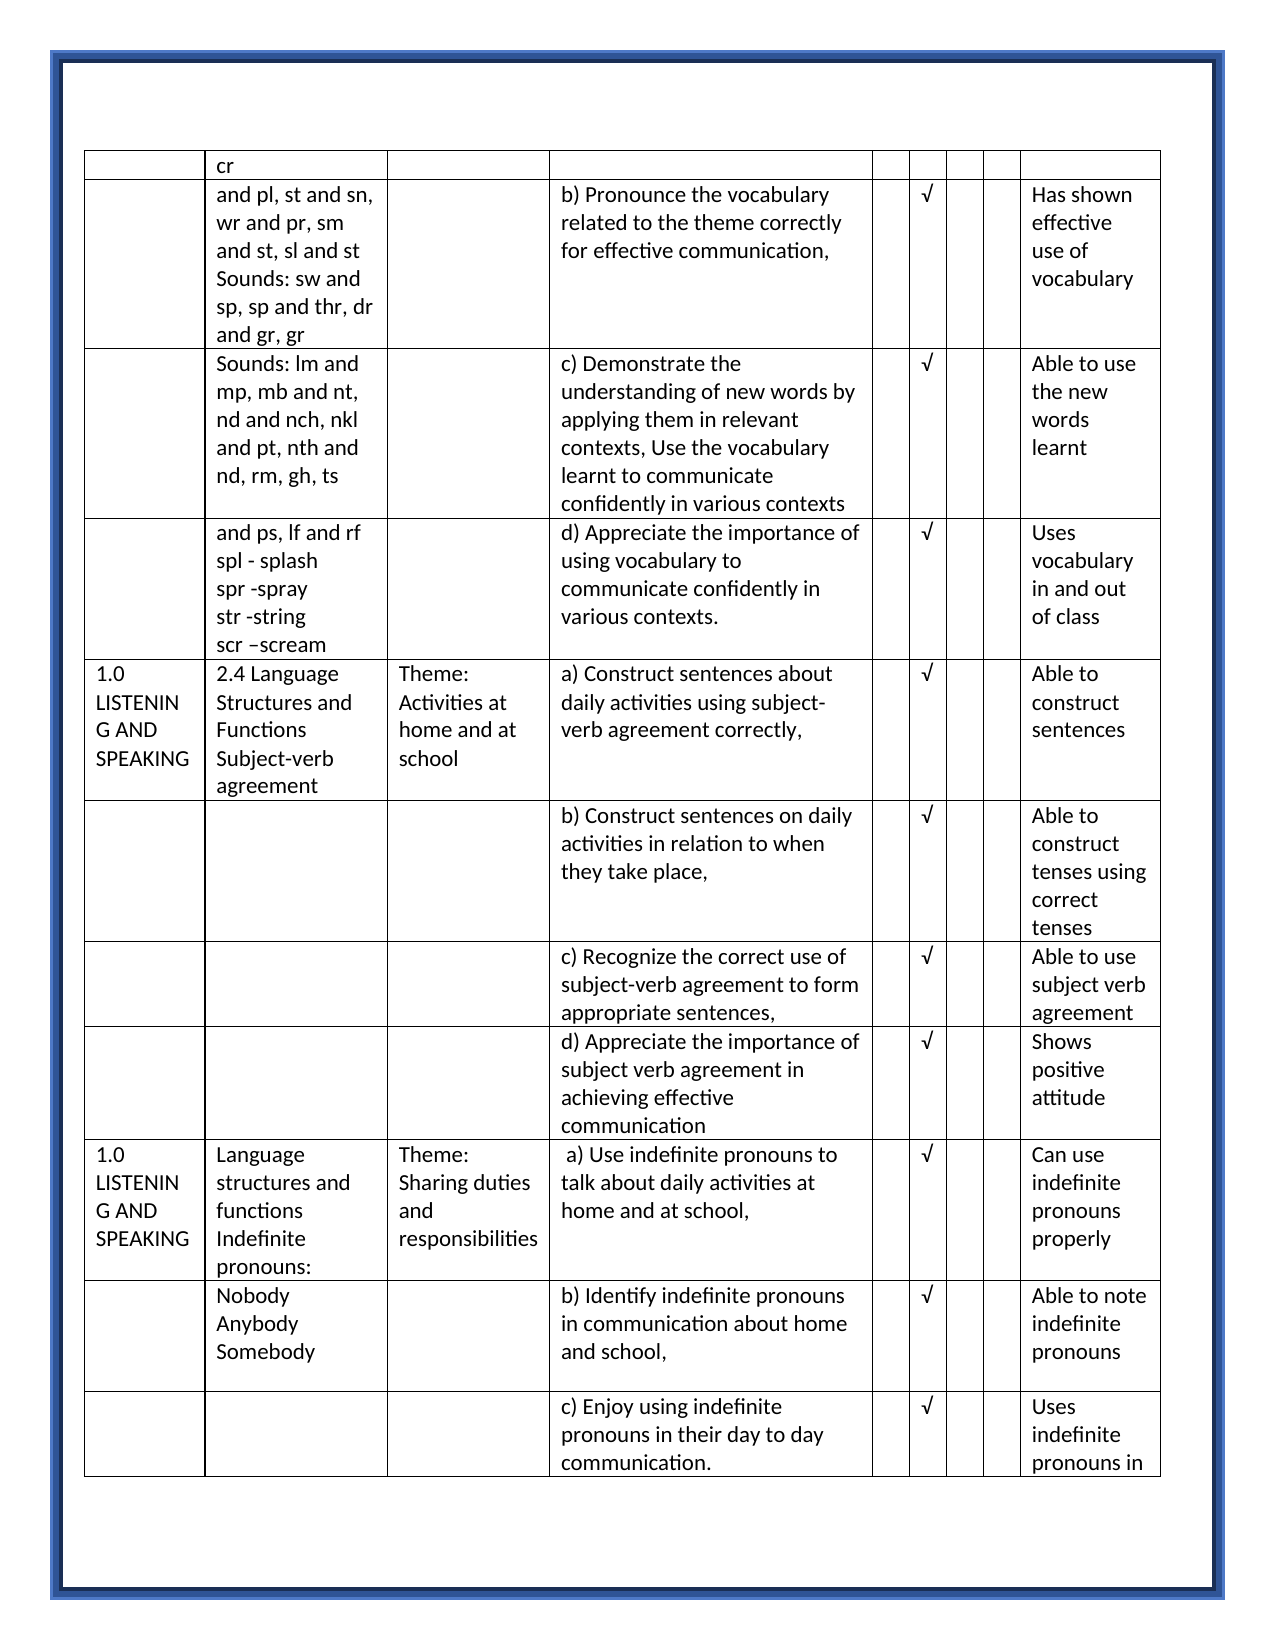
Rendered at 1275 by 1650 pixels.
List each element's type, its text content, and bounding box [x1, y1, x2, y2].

table_cell [873, 180, 909, 348]
table_cell [873, 1281, 909, 1391]
table_cell [85, 180, 204, 348]
table_cell [873, 349, 909, 517]
table_cell [984, 1027, 1020, 1139]
table_cell and pl, st and sn, wr and pr, sm and st, sl and st Sounds: sw and sp, sp and thr, dr and gr, gr [206, 180, 387, 348]
table_cell [206, 1027, 387, 1139]
table_cell Language structures and functions Indefinite pronouns: [206, 1140, 387, 1280]
table_cell [947, 180, 983, 348]
table_cell [85, 1281, 204, 1391]
table_cell [388, 151, 549, 179]
table_cell [947, 519, 983, 658]
table_cell [873, 801, 909, 941]
table_cell [947, 801, 983, 941]
table_cell [85, 519, 204, 658]
table_cell 1.0 LISTENING AND SPEAKING [85, 1140, 204, 1280]
table_cell Able to construct tenses using correct tenses [1021, 801, 1160, 941]
table_cell [206, 801, 387, 941]
table_cell c) Recognize the correct use of subject-verb agreement to form appropriate sentences, [550, 942, 872, 1026]
table_cell Can use indefinite pronouns properly [1021, 1140, 1160, 1280]
table_cell Nobody Anybody Somebody [206, 1281, 387, 1391]
table_cell √ [910, 1027, 946, 1139]
table_cell [984, 942, 1020, 1026]
table_cell [388, 180, 549, 348]
table_cell [388, 349, 549, 517]
table_cell √ [910, 1392, 946, 1476]
table_cell Has shown effective use of vocabulary [1021, 180, 1160, 348]
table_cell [206, 151, 387, 179]
table_cell [984, 349, 1020, 517]
table_cell [947, 1140, 983, 1280]
table_cell [873, 1027, 909, 1139]
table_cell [1021, 1392, 1160, 1476]
table_cell c) Demonstrate the understanding of new words by applying them in relevant contexts, Use the vocabulary learnt to communicate confidently in various contexts [550, 349, 872, 517]
table_cell √ [910, 801, 946, 941]
table_cell [947, 942, 983, 1026]
table_cell [85, 349, 204, 517]
table_cell d) Appreciate the importance of subject verb agreement in achieving effective communication [550, 1027, 872, 1139]
table_cell [206, 942, 387, 1026]
table_cell Theme: Activities at home and at school [388, 660, 549, 800]
table_cell [873, 151, 909, 179]
table_cell [947, 349, 983, 517]
table_cell Able to construct sentences [1021, 660, 1160, 800]
table_cell [984, 801, 1020, 941]
table_cell [984, 151, 1020, 179]
table_cell Theme: Sharing duties and responsibilities [388, 1140, 549, 1280]
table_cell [1021, 151, 1160, 179]
table_cell [873, 1140, 909, 1280]
table_cell [984, 1140, 1020, 1280]
table_cell Able to use subject verb agreement [1021, 942, 1160, 1026]
table_cell [873, 660, 909, 800]
table_cell Shows positive attitude [1021, 1027, 1160, 1139]
table_cell a) Use indefinite pronouns to talk about daily activities at home and at school, [550, 1140, 872, 1280]
table_cell [85, 942, 204, 1026]
table_cell 2.4 Language Structures and Functions Subject-verb agreement [206, 660, 387, 800]
table_cell [947, 1392, 983, 1476]
table_cell [85, 1392, 204, 1476]
table_cell Able to note indefinite pronouns [1021, 1281, 1160, 1391]
table_cell √ [910, 660, 946, 800]
table_cell [947, 660, 983, 800]
table_cell [388, 1281, 549, 1391]
table_cell [984, 180, 1020, 348]
table_cell [388, 1392, 549, 1476]
table_cell [947, 1281, 983, 1391]
table_cell [984, 660, 1020, 800]
table_cell √ [910, 180, 946, 348]
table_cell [550, 1392, 872, 1476]
table_cell b) Construct sentences on daily activities in relation to when they take place, [550, 801, 872, 941]
table_cell [947, 1027, 983, 1139]
table_cell a) Construct sentences about daily activities using subject-verb agreement correctly, [550, 660, 872, 800]
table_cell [550, 151, 872, 179]
table_cell [85, 1027, 204, 1139]
table_cell √ [910, 151, 946, 179]
table_cell b) Identify indefinite pronouns in communication about home and school, [550, 1281, 872, 1391]
table_cell √ [910, 942, 946, 1026]
table_cell [984, 1281, 1020, 1391]
table_cell [947, 151, 983, 179]
table_cell [873, 519, 909, 658]
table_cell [85, 151, 204, 179]
table_cell [984, 1392, 1020, 1476]
table_cell [388, 1027, 549, 1139]
table_cell √ [910, 349, 946, 517]
table_cell [984, 519, 1020, 658]
table_cell and ps, lf and rf spl - splash spr -spray str -string scr –scream [206, 519, 387, 658]
table_cell √ [910, 1281, 946, 1391]
table_cell Uses vocabulary in and out of class [1021, 519, 1160, 658]
table_cell Able to use the new words learnt [1021, 349, 1160, 517]
table_cell [206, 1392, 387, 1476]
table_cell 1.0 LISTENING AND SPEAKING [85, 660, 204, 800]
table_cell √ [910, 519, 946, 658]
table_cell [388, 801, 549, 941]
table_cell [85, 801, 204, 941]
table_cell d) Appreciate the importance of using vocabulary to communicate confidently in various contexts. [550, 519, 872, 658]
table_cell b) Pronounce the vocabulary related to the theme correctly for effective communication, [550, 180, 872, 348]
table_cell [388, 519, 549, 658]
table_cell [873, 1392, 909, 1476]
table_cell [388, 942, 549, 1026]
table_cell Sounds: lm and mp, mb and nt, nd and nch, nkl and pt, nth and nd, rm, gh, ts [206, 349, 387, 517]
table_cell [873, 942, 909, 1026]
table_cell √ [910, 1140, 946, 1280]
